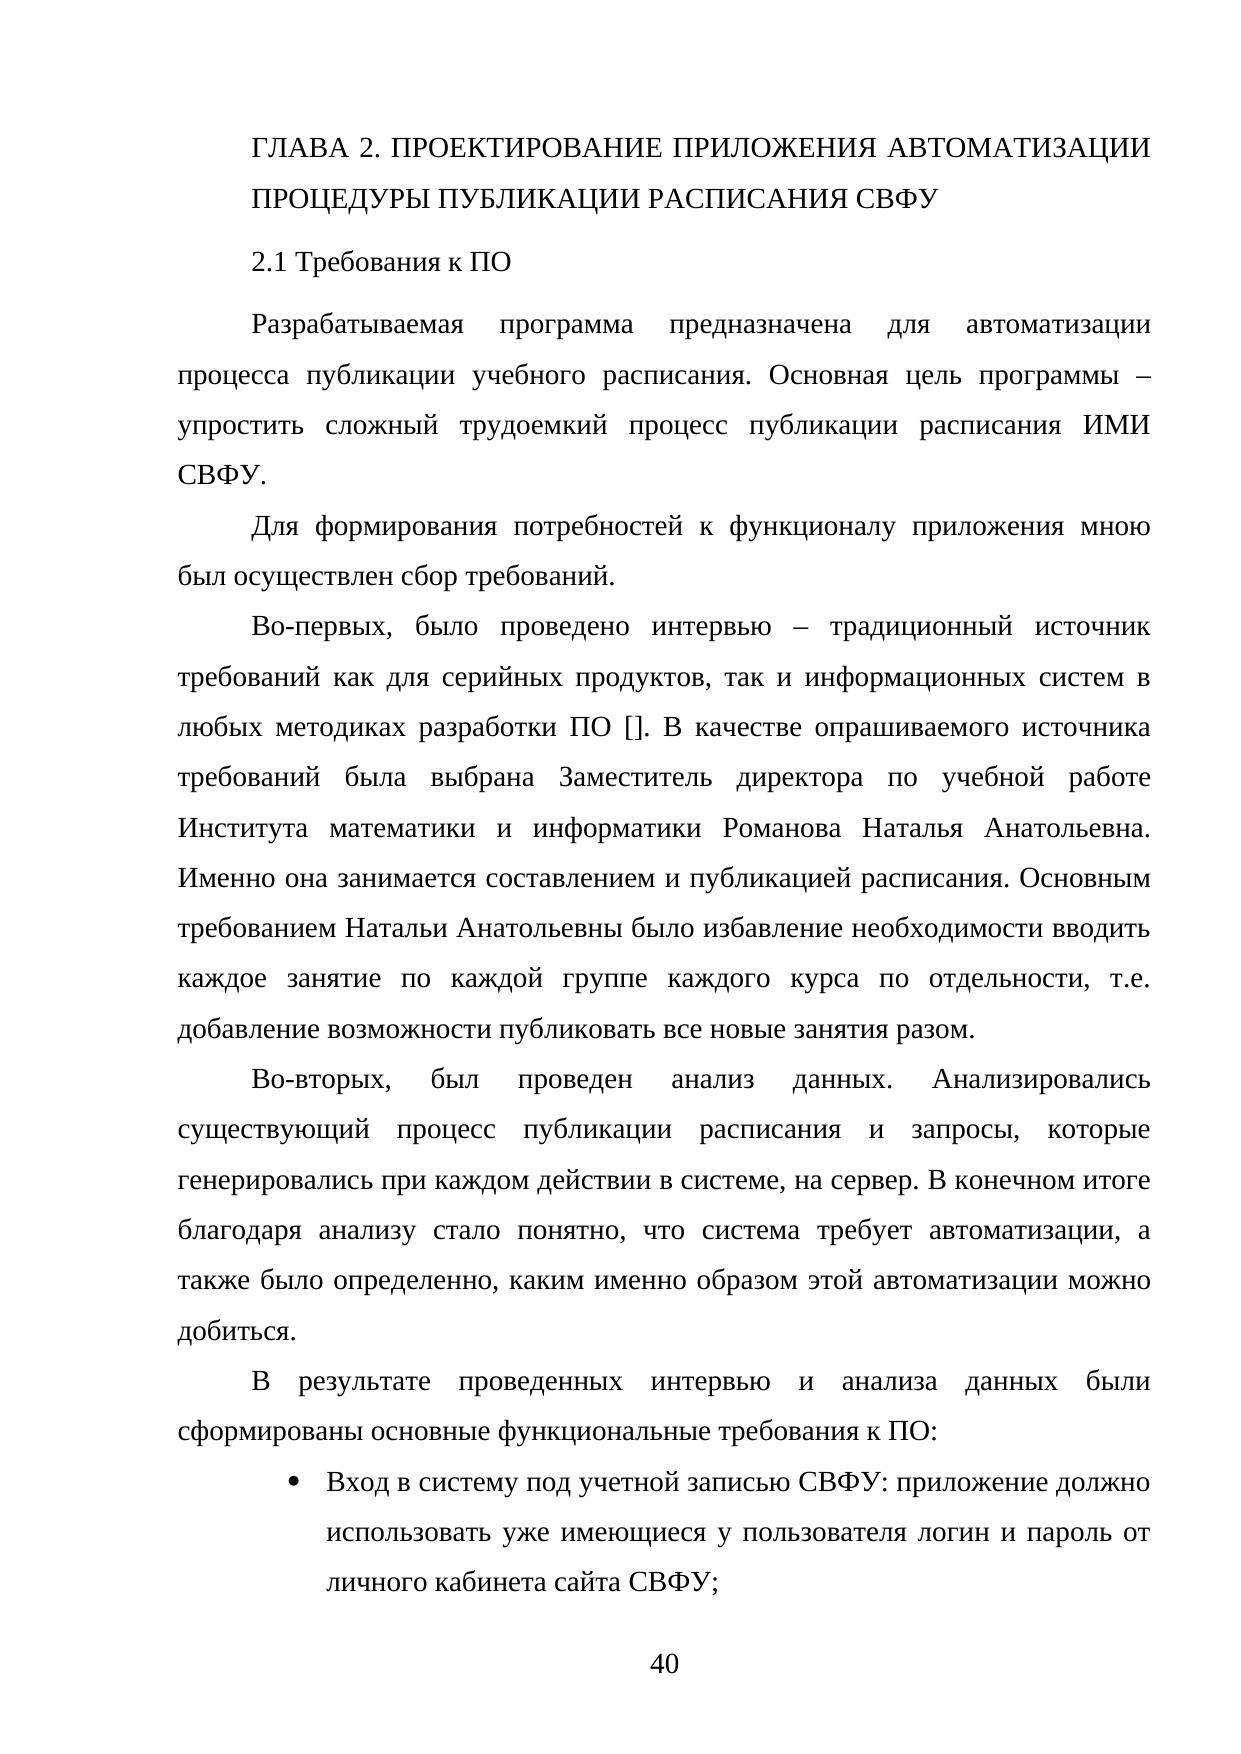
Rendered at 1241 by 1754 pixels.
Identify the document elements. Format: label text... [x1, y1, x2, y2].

text Для формирования потребностей к функционалу приложения мною был осуществлен сбор требований. [177, 508, 1152, 592]
list Вход в систему под учетной записью СВФУ: приложение должно использовать уже имеющиеся у пользователя логин и пароль от личного кабинета сайта СВФУ; [288, 1464, 1152, 1598]
text Разрабатываемая программа предназначена для автоматизации процесса публикации учебного расписания. Основная цель программы – упростить сложный трудоемкий процесс публикации расписания ИМИ СВФУ. [177, 307, 1152, 491]
text Во-первых, было проведено интервью – традиционный источник требований как для серийных продуктов, так и информационных систем в любых методиках разработки ПО []. В качестве опрашиваемого источника требований была выбрана Заместитель директора по учебной работе Института математики и информатики Романова Наталья Анатольевна. Именно она занимается составлением и публикацией расписания. Основным требованием Натальи Анатольевны было избавление необходимости вводить каждое занятие по каждой группе каждого курса по отдельности, т.е. добавление возможности публиковать все новые занятия разом. [177, 608, 1152, 1044]
text В результате проведенных интервью и анализа данных были сформированы основные функциональные требования к ПО: [177, 1363, 1152, 1447]
subtitle ГЛАВА 2. ПРОЕКТИРОВАНИЕ ПРИЛОЖЕНИЯ АВТОМАТИЗАЦИИ ПРОЦЕДУРЫ ПУБЛИКАЦИИ РАСПИСАНИЯ СВФУ [251, 131, 1152, 214]
text Во-вторых, был проведен анализ данных. Анализировались существующий процесс публикации расписания и запросы, которые генерировались при каждом действии в системе, на сервер. В конечном итоге благодаря анализу стало понятно, что система требует автоматизации, а также было определенно, каким именно образом этой автоматизации можно добиться. [177, 1061, 1152, 1346]
subtitle 2.1 Требования к ПО [177, 244, 1152, 277]
